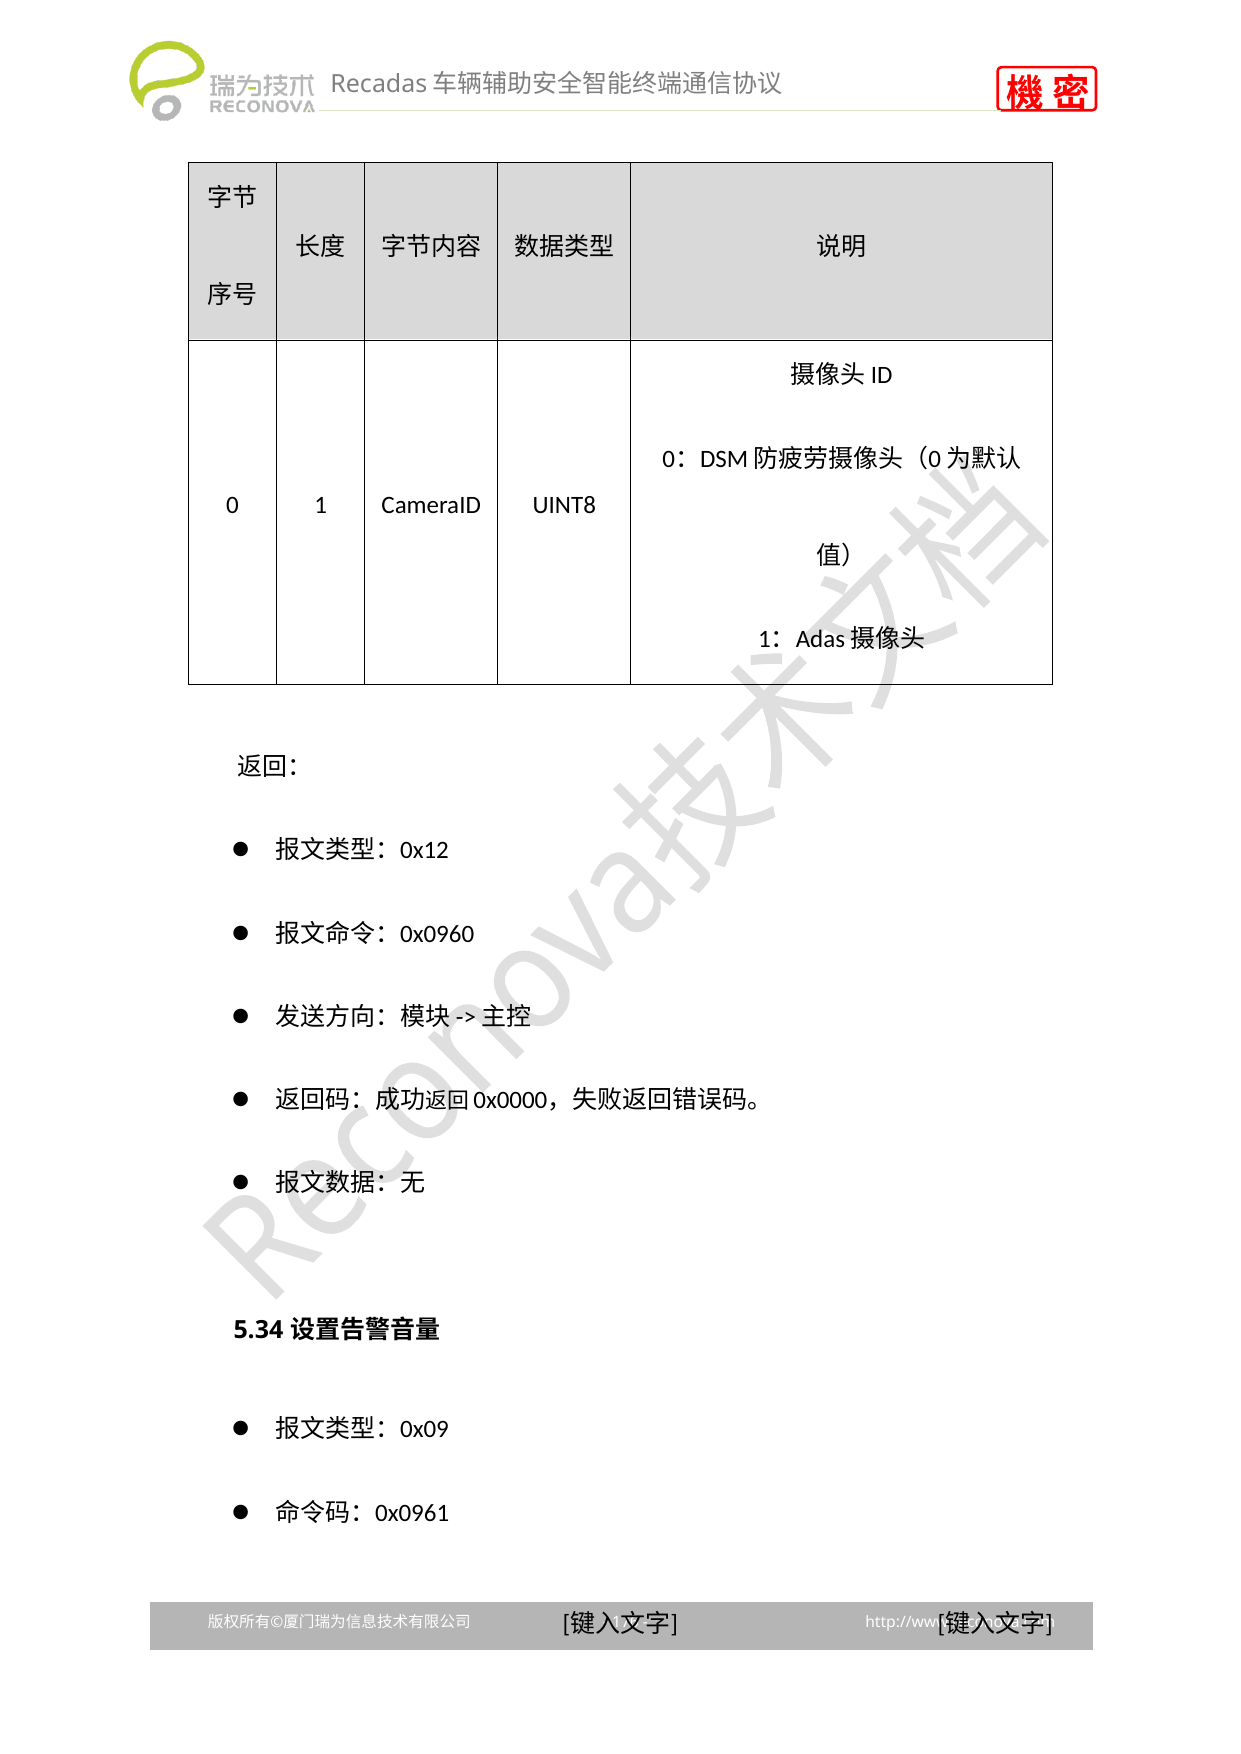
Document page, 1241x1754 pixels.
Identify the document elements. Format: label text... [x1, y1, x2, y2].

list 命令码：0x0961 [231, 1478, 1053, 1543]
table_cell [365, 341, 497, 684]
picture [114, 34, 330, 127]
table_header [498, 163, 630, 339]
list 报文类型：0x09 [231, 1394, 1053, 1459]
list 报文类型：0x12 [231, 816, 1053, 881]
list 报文数据：无 [231, 1148, 1053, 1213]
text 返回： [187, 732, 1053, 797]
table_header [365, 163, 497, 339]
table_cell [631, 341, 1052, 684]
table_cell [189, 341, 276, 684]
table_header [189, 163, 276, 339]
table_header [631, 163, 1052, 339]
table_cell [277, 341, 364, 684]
list 报文命令：0x0960 [231, 899, 1053, 964]
list 返回码：成功返回0x0000，失败返回错误码。 [231, 1065, 1053, 1130]
text 设置告警音量 [212, 1295, 1053, 1360]
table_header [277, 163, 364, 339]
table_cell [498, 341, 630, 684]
list 发送方向：模块 -> 主控 [231, 982, 1053, 1047]
